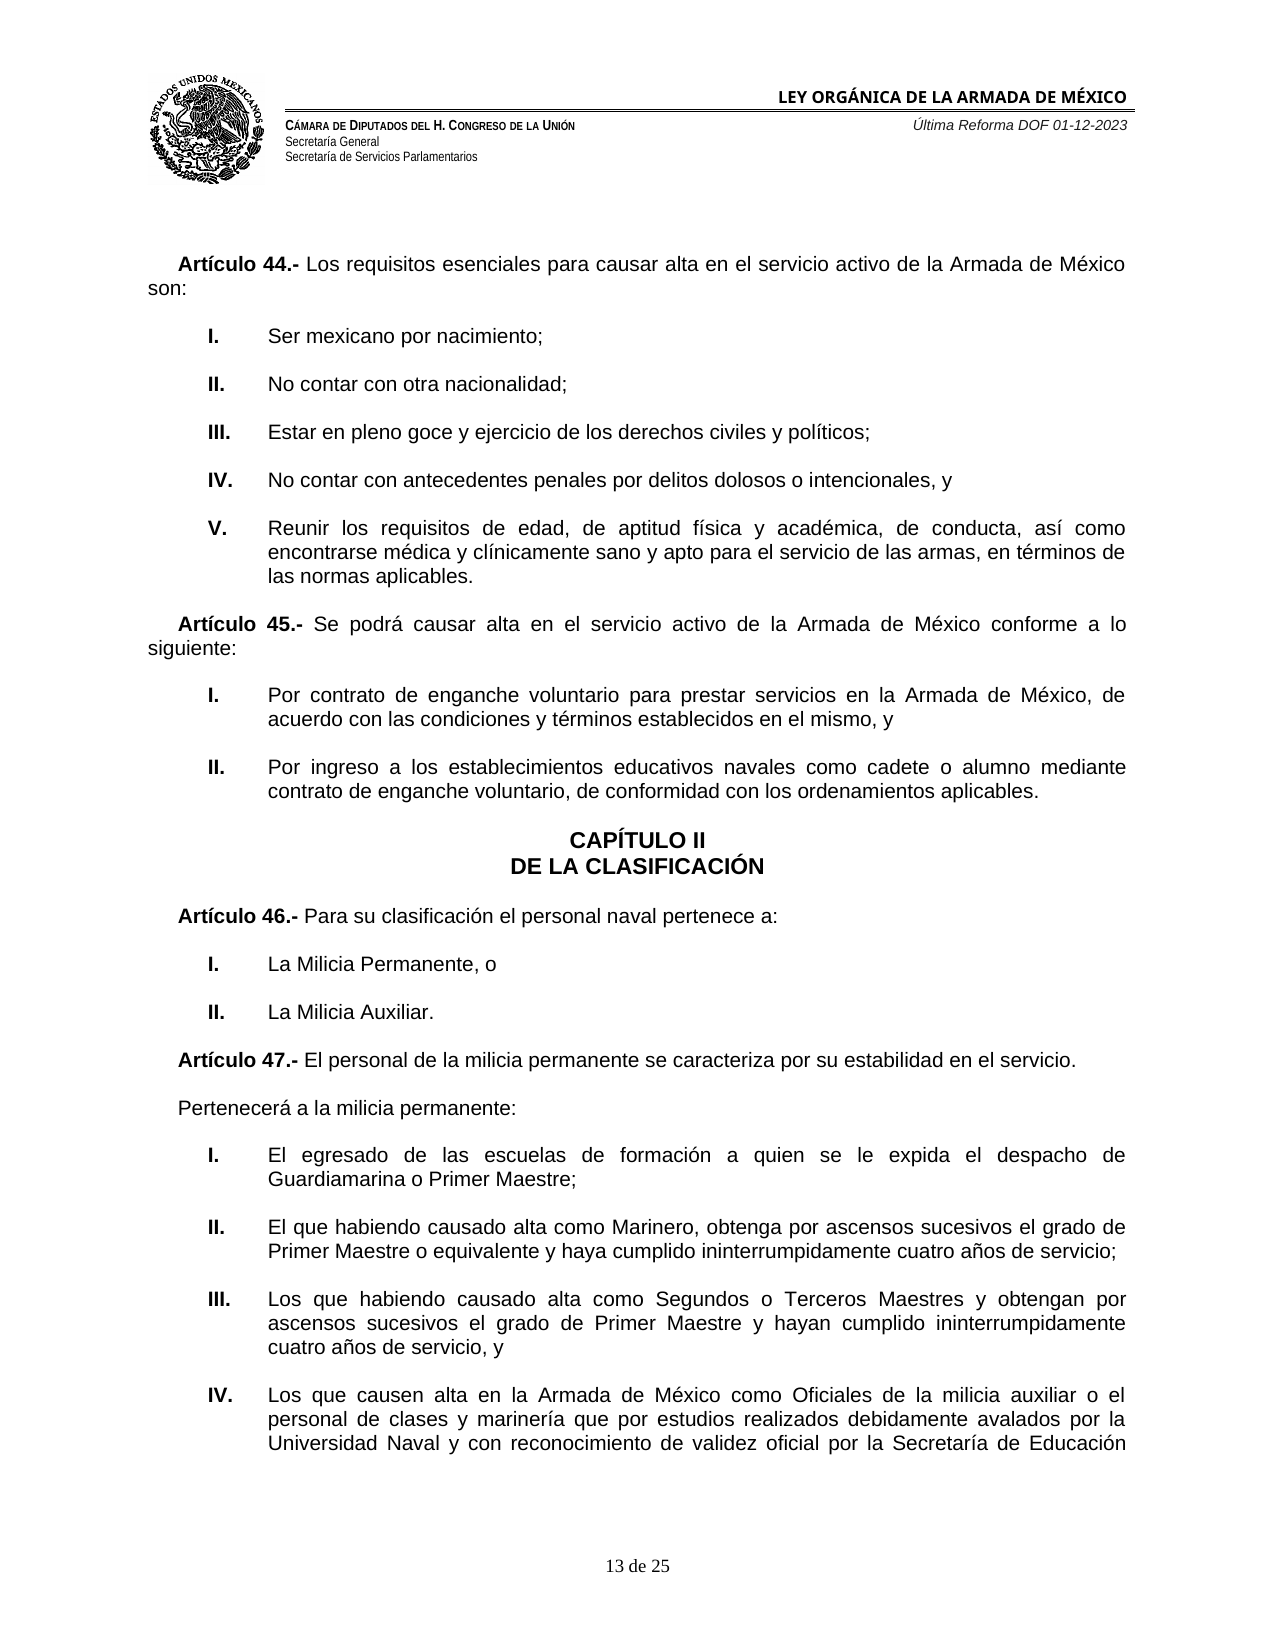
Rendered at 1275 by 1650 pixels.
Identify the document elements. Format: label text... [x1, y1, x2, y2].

text V. Reunir los requisitos de edad, de aptitud física y académica, de conducta, así como encontrarse médica y clínicamente sano y apto para el servicio de las armas, en términos de las normas aplicables. [208, 516, 1127, 587]
text Artículo 45.- Se podrá causar alta en el servicio activo de la Armada de México conforme a lo siguiente: [148, 611, 1127, 659]
text I. Por contrato de enganche voluntario para prestar servicios en la Armada de México, de acuerdo con las condiciones y términos establecidos en el mismo, y [208, 683, 1127, 731]
text CAPÍTULO II [148, 827, 1127, 853]
text II. No contar con otra nacionalidad; [208, 372, 1127, 396]
text II. Por ingreso a los establecimientos educativos navales como cadete o alumno mediante contrato de enganche voluntario, de conformidad con los ordenamientos aplicables. [208, 755, 1127, 803]
text II. La Milicia Auxiliar. [208, 999, 1127, 1023]
text Artículo 44.- Los requisitos esenciales para causar alta en el servicio activo de la Armada de México son: [148, 252, 1127, 300]
text I. La Milicia Permanente, o [208, 952, 1127, 976]
text Artículo 46.- Para su clasificación el personal naval pertenece a: [148, 904, 1127, 928]
text Artículo 47.- El personal de la milicia permanente se caracteriza por su estabilidad en el servicio. [148, 1047, 1127, 1071]
text III. Estar en pleno goce y ejercicio de los derechos civiles y políticos; [208, 420, 1127, 444]
text Pertenecerá a la milicia permanente: [148, 1095, 1127, 1119]
text DE LA CLASIFICACIÓN [148, 853, 1127, 880]
text I. Ser mexicano por nacimiento; [208, 324, 1127, 348]
text I. El egresado de las escuelas de formación a quien se le expida el despacho de Guardiamarina o Primer Maestre; [208, 1143, 1127, 1191]
text III. Los que habiendo causado alta como Segundos o Terceros Maestres y obtengan por ascensos sucesivos el grado de Primer Maestre y hayan cumplido ininterrumpidamente cuatro años de servicio, y [208, 1287, 1127, 1359]
text IV. No contar con antecedentes penales por delitos dolosos o intencionales, y [208, 468, 1127, 492]
text II. El que habiendo causado alta como Marinero, obtenga por ascensos sucesivos el grado de Primer Maestre o equivalente y haya cumplido ininterrumpidamente cuatro años de servicio; [208, 1215, 1127, 1263]
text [208, 1383, 1127, 1455]
